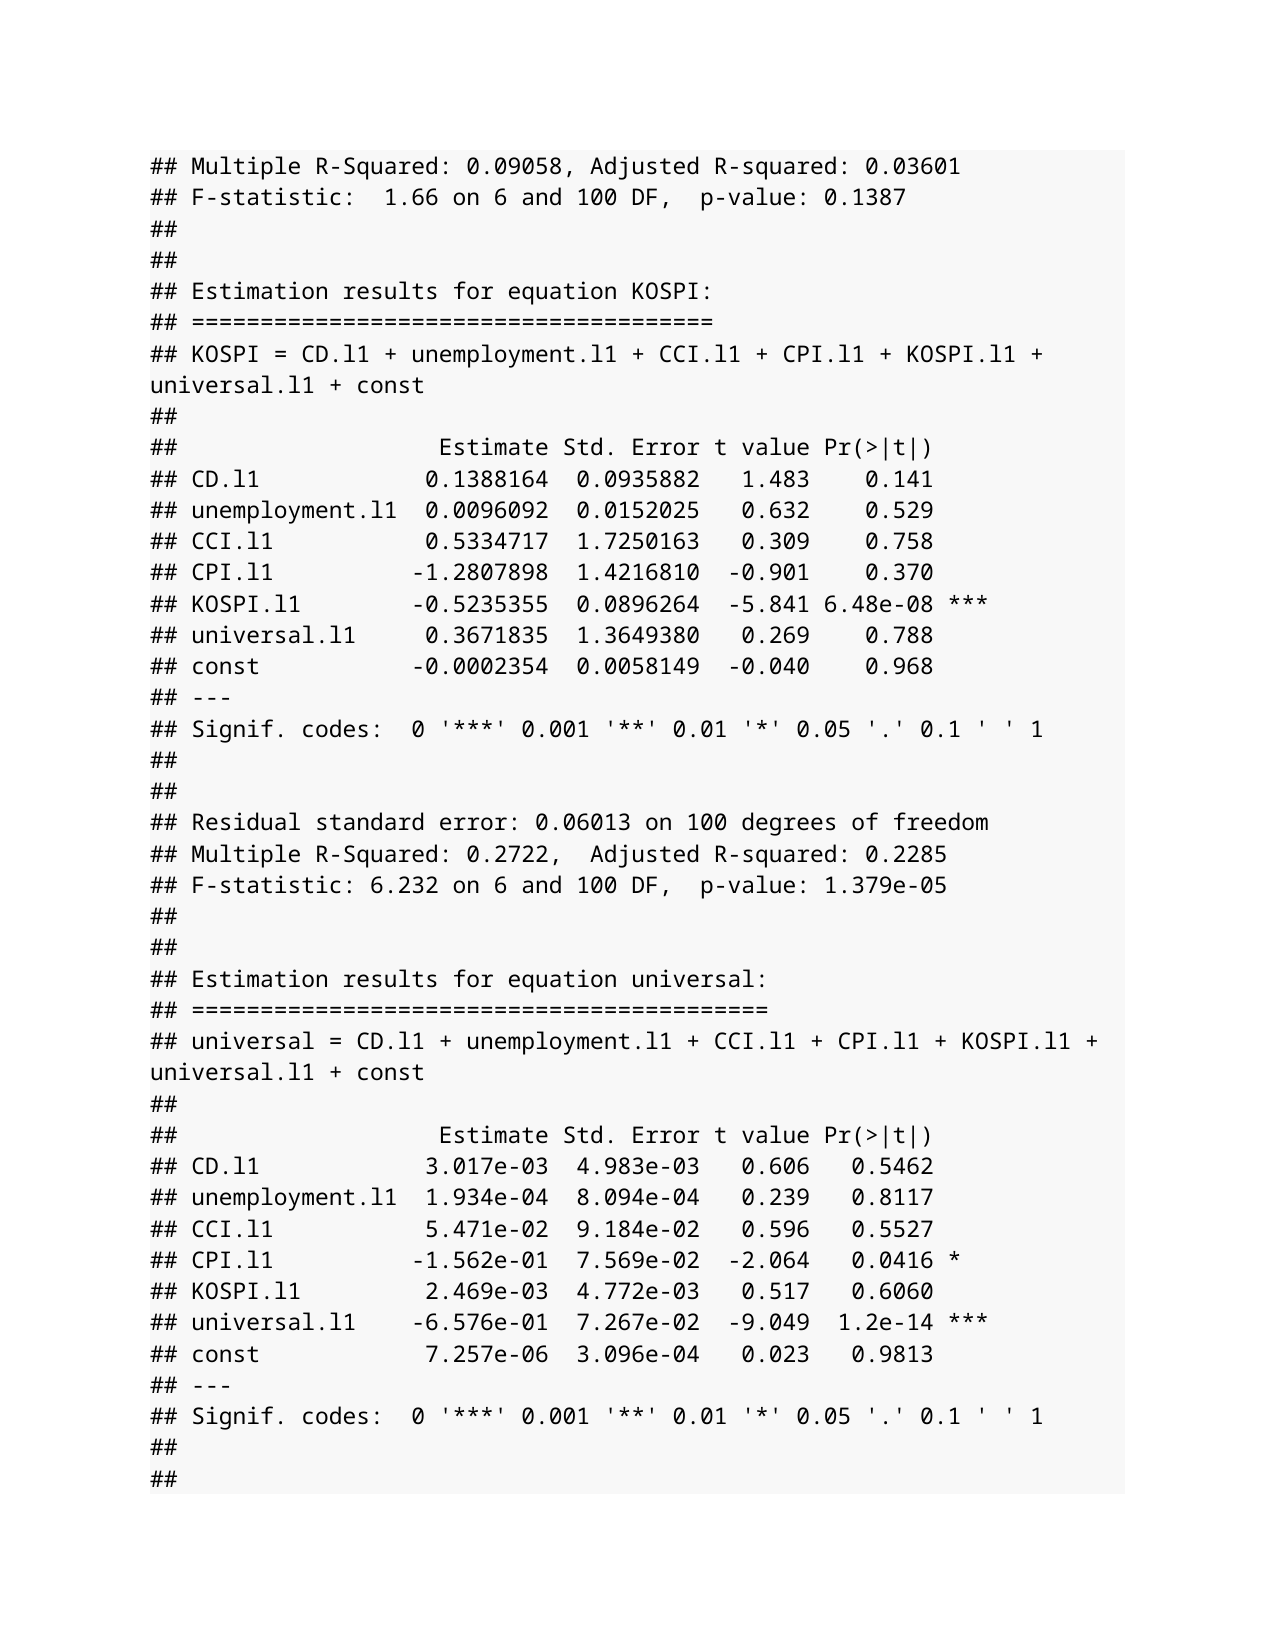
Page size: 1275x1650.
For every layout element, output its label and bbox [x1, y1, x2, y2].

text [150, 150, 1125, 1494]
